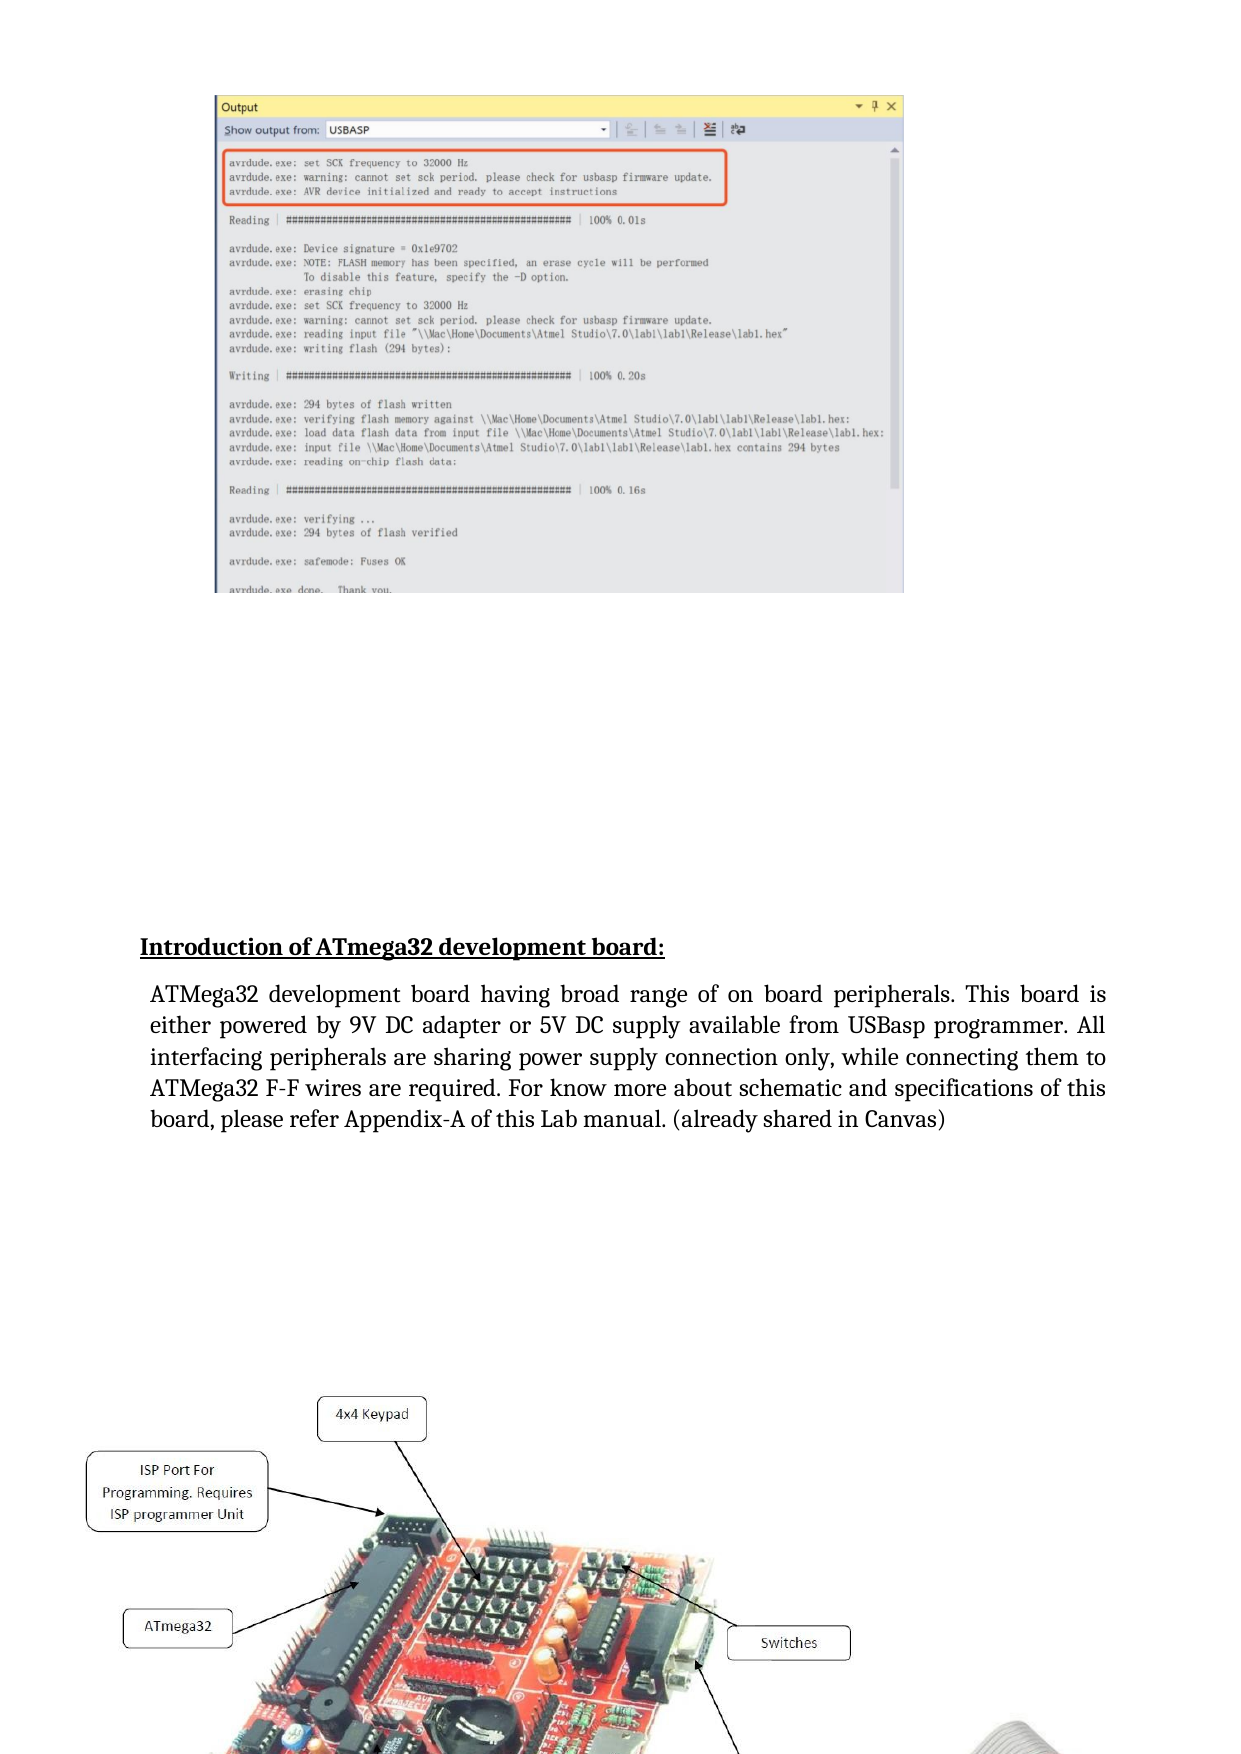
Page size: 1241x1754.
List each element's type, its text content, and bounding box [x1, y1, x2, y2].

picture [214, 95, 904, 593]
text ATMega32 development board having broad range of on board peripherals. This board is either powered by 9V DC adapter or 5V DC supply available from USBasp programmer. All interfacing peripherals are sharing power supply connection only, while connecting them to ATMega32 F-F wires are required. For know more about schematic and specifications of this board, please refer Appendix-A of this Lab manual. (already shared in Canvas) [150, 980, 1108, 1133]
picture [58, 1391, 1217, 1754]
subtitle Introduction of ATmega32 development board: [139, 933, 704, 961]
